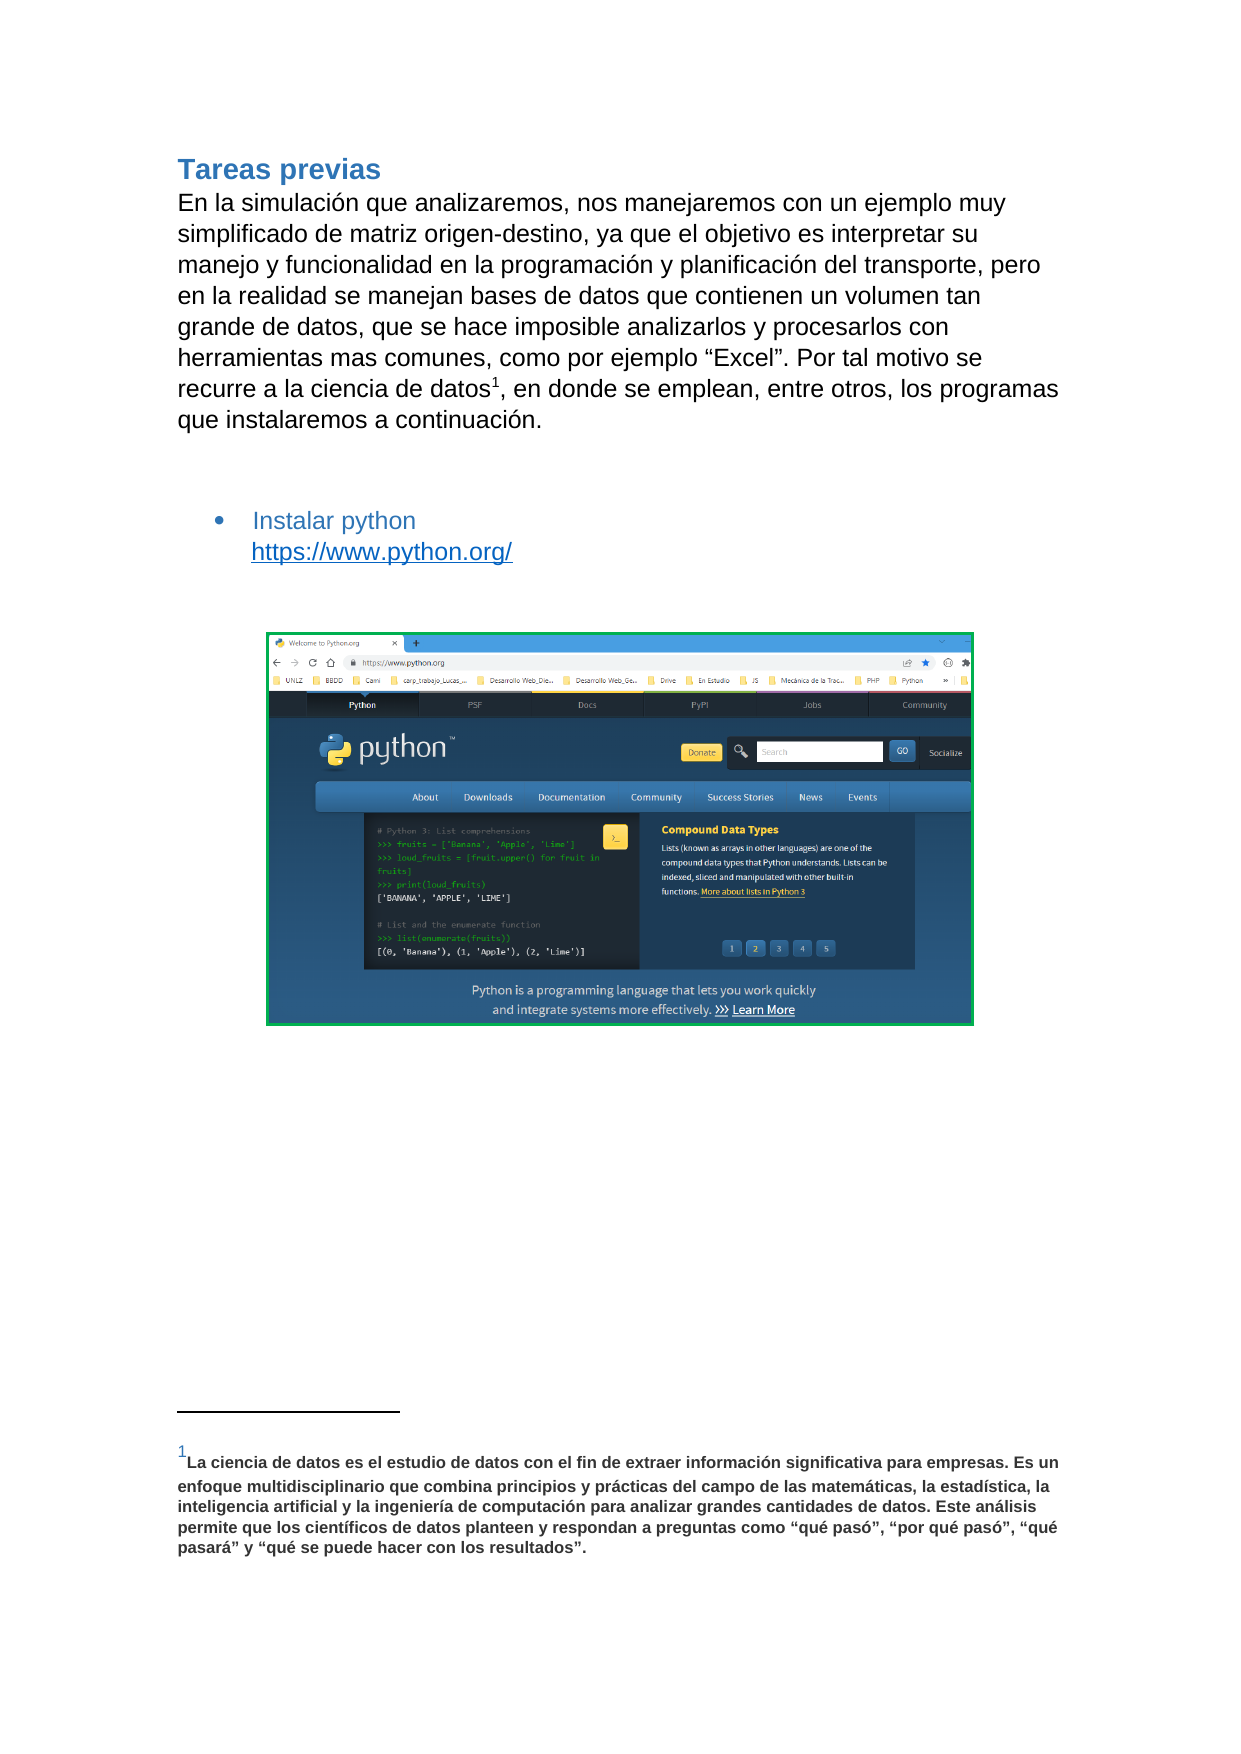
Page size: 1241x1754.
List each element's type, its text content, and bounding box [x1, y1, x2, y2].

subtitle Tareas previas [177, 152, 1063, 185]
text En la simulación que analizaremos, nos manejaremos con un ejemplo muy simplificado de matriz origen-destino, ya que el objetivo es interpretar su manejo y funcionalidad en la programación y planificación del transporte, pero en la realidad se manejan bases de datos que contienen un volumen tan grande de datos, que se hace imposible analizarlos y procesarlos con herramientas mas comunes, como por ejemplo “Excel”. Por tal motivo se recurre a la ciencia de datos, en donde se emplean, entre otros, los programas que instalaremos a continuación. [177, 188, 1063, 434]
picture [269, 635, 971, 1023]
text https://www.python.org/ [177, 537, 1063, 566]
subtitle Instalar python [215, 506, 1063, 534]
